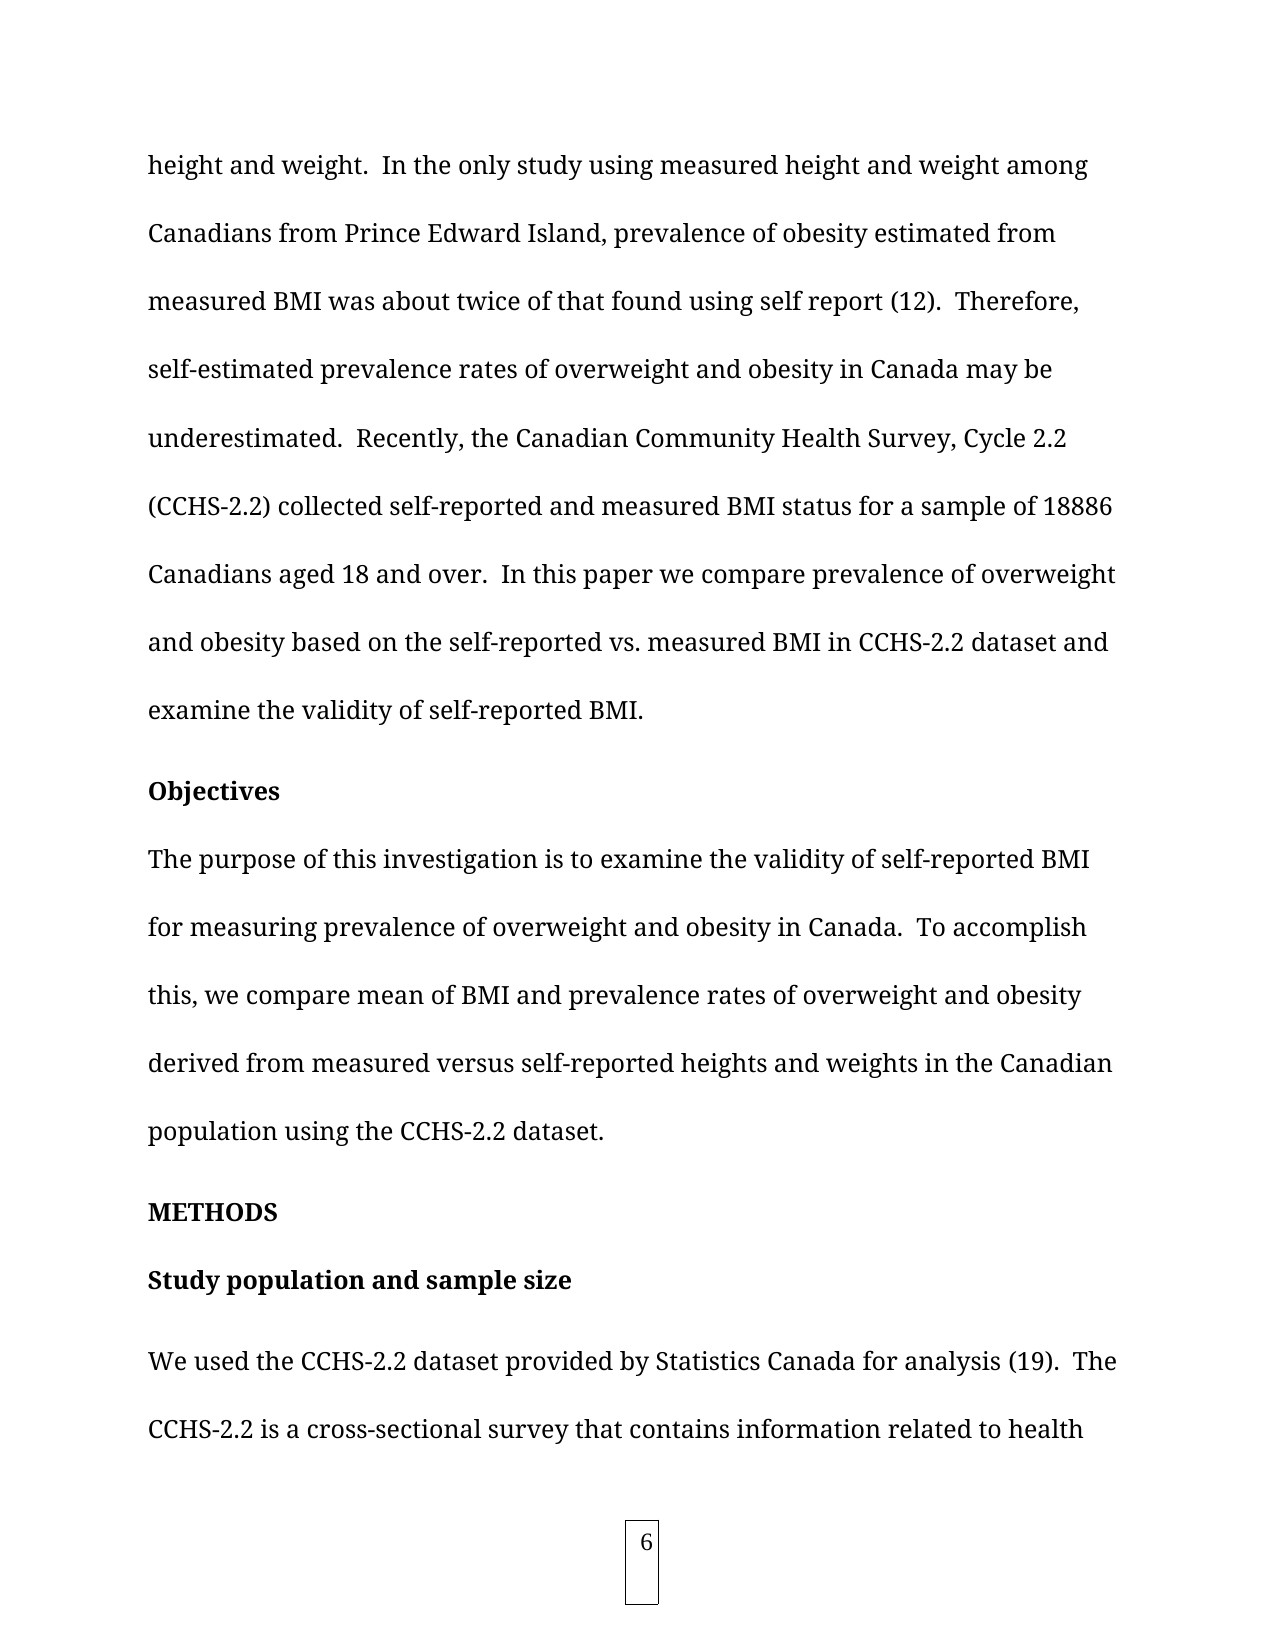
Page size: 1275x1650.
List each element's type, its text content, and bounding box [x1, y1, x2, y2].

text Objectives [148, 773, 1127, 807]
text The purpose of this investigation is to examine the validity of self-reported BMI for measuring prevalence of overweight and obesity in Canada. To accomplish this, we compare mean of BMI and prevalence rates of overweight and obesity derived from measured versus self-reported heights and weights in the Canadian population using the CCHS-2.2 dataset. [148, 841, 1127, 1148]
text Study population and sample size [148, 1263, 1127, 1297]
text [148, 148, 1127, 727]
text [148, 1343, 1127, 1446]
text Methods [148, 1194, 1127, 1229]
